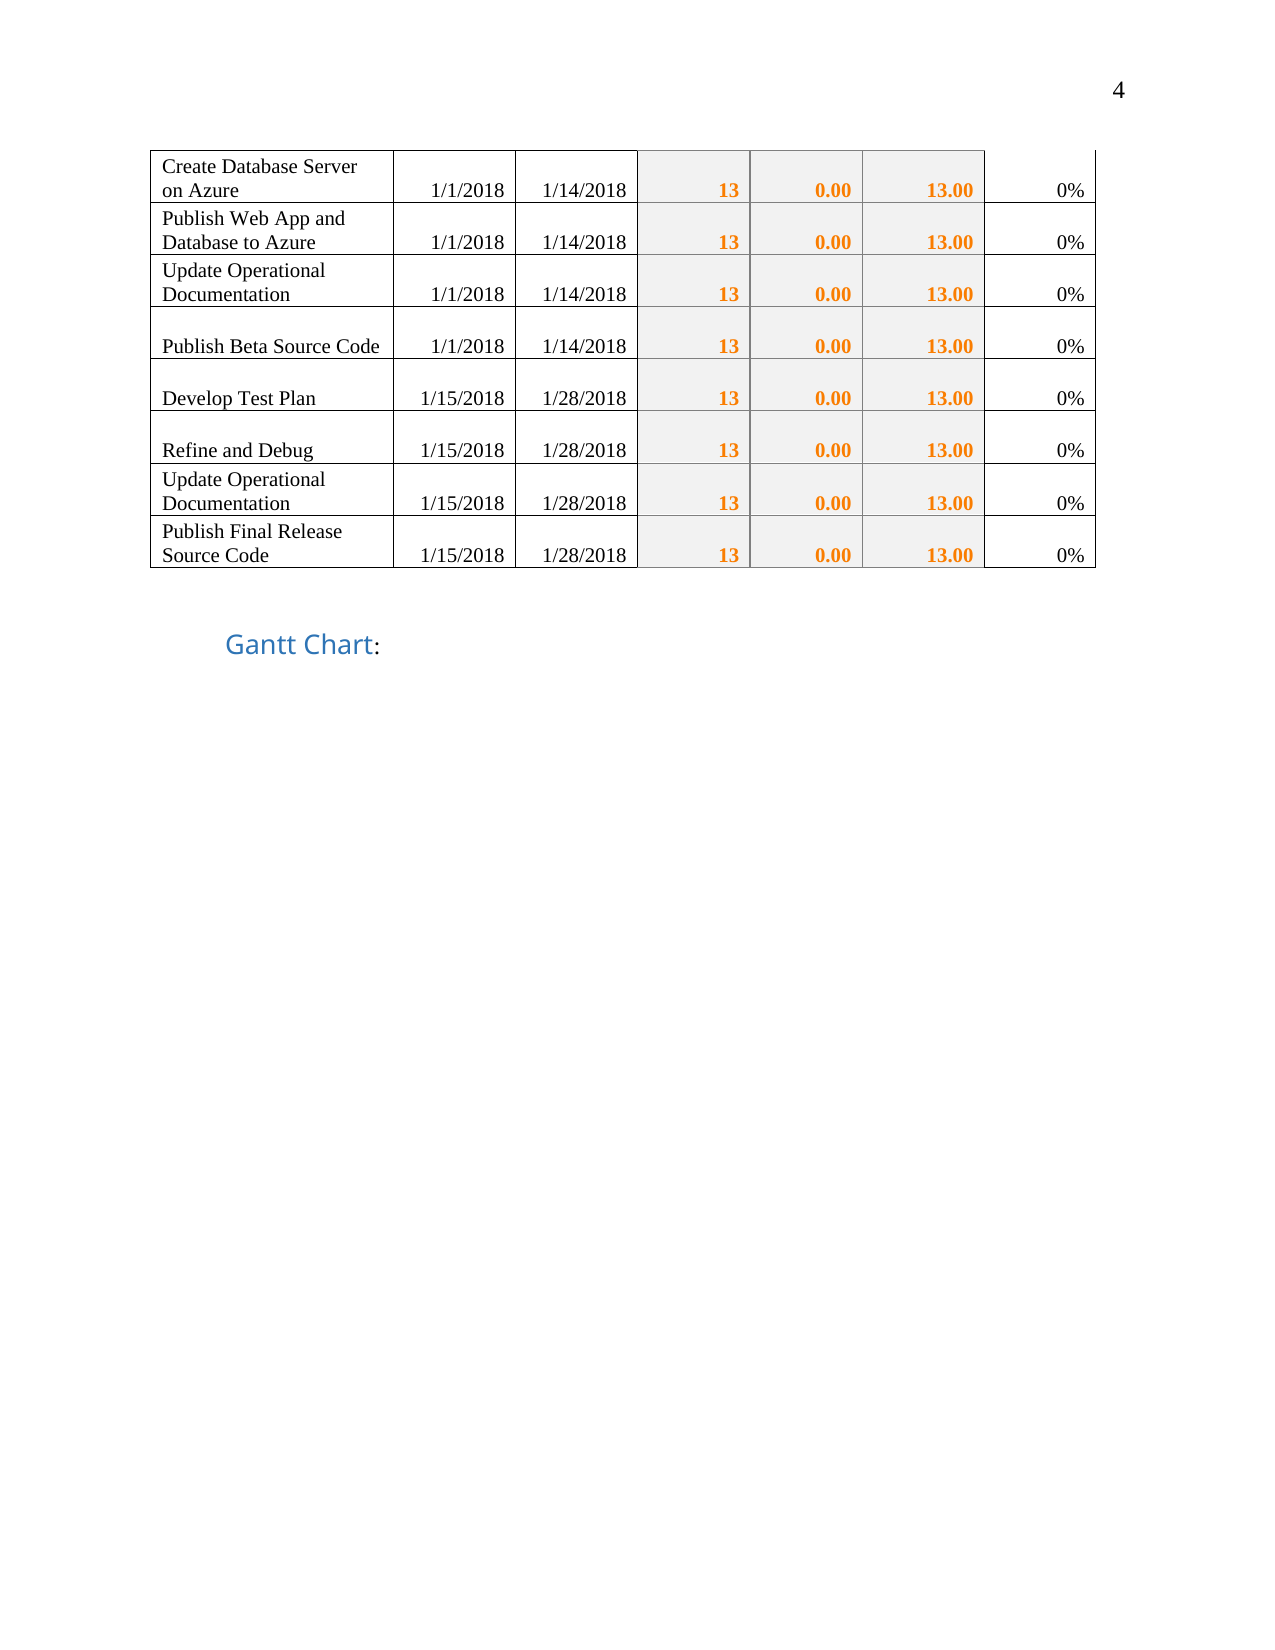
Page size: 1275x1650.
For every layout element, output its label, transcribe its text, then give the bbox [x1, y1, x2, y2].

table_cell 0.00 [751, 359, 862, 410]
table_cell 0.00 [751, 516, 862, 567]
table_cell 0% [985, 203, 1095, 254]
table_cell 1/15/2018 [394, 516, 515, 567]
table_cell 13 [638, 307, 749, 358]
table_cell 13.00 [863, 203, 984, 254]
table_cell 13 [638, 359, 749, 410]
table_cell 0% [985, 255, 1095, 306]
table_cell Update Operational Documentation [151, 464, 393, 514]
table_cell 0.00 [751, 255, 862, 306]
table_cell 0.00 [751, 203, 862, 254]
table_cell Publish Web App and Database to Azure [151, 203, 393, 254]
table_cell 0% [985, 516, 1095, 567]
table_cell 1/28/2018 [516, 411, 637, 462]
table_cell Create Database Server on Azure [151, 151, 393, 202]
table_cell 13 [638, 151, 749, 202]
table_cell 1/1/2018 [394, 255, 515, 306]
table_cell 13.00 [863, 464, 984, 514]
table_cell 13.00 [863, 151, 984, 202]
table_cell 13.00 [863, 359, 984, 410]
table_cell 1/1/2018 [394, 203, 515, 254]
table_cell 0.00 [751, 151, 862, 202]
table_cell 13.00 [863, 307, 984, 358]
table_cell 13 [638, 411, 749, 462]
table_cell 0.00 [751, 411, 862, 462]
table_cell 1/14/2018 [516, 203, 637, 254]
table_cell 13.00 [863, 516, 984, 567]
table_cell 1/14/2018 [516, 255, 637, 306]
table_cell 1/1/2018 [394, 151, 515, 202]
table_cell 1/28/2018 [516, 464, 637, 514]
table_cell 1/15/2018 [394, 464, 515, 514]
table_cell 0% [985, 307, 1095, 358]
table_cell 0% [985, 150, 1095, 202]
table_cell 0% [985, 359, 1095, 410]
table_cell Publish Beta Source Code [151, 307, 393, 358]
table_cell 1/28/2018 [516, 359, 637, 410]
table_cell 1/1/2018 [394, 307, 515, 358]
table_cell 1/14/2018 [516, 307, 637, 358]
table_cell Develop Test Plan [151, 359, 393, 410]
table_cell 1/15/2018 [394, 411, 515, 462]
table_cell Refine and Debug [151, 411, 393, 462]
table_cell 1/28/2018 [516, 516, 637, 567]
table_cell 0% [985, 464, 1095, 514]
table_cell 13 [638, 255, 749, 306]
table_cell 13.00 [863, 255, 984, 306]
table_cell 0.00 [751, 464, 862, 514]
table_cell Publish Final Release Source Code [151, 516, 393, 567]
table_cell 0.00 [751, 307, 862, 358]
table_cell 13.00 [863, 411, 984, 462]
table_cell 1/14/2018 [516, 151, 637, 202]
table_cell Update Operational Documentation [151, 255, 393, 306]
table_cell 0% [985, 411, 1095, 462]
table_cell 13 [638, 516, 749, 567]
text Gantt Chart: [150, 625, 1125, 662]
table_cell 13 [638, 464, 749, 514]
table_cell 13 [638, 203, 749, 254]
table_cell 1/15/2018 [394, 359, 515, 410]
